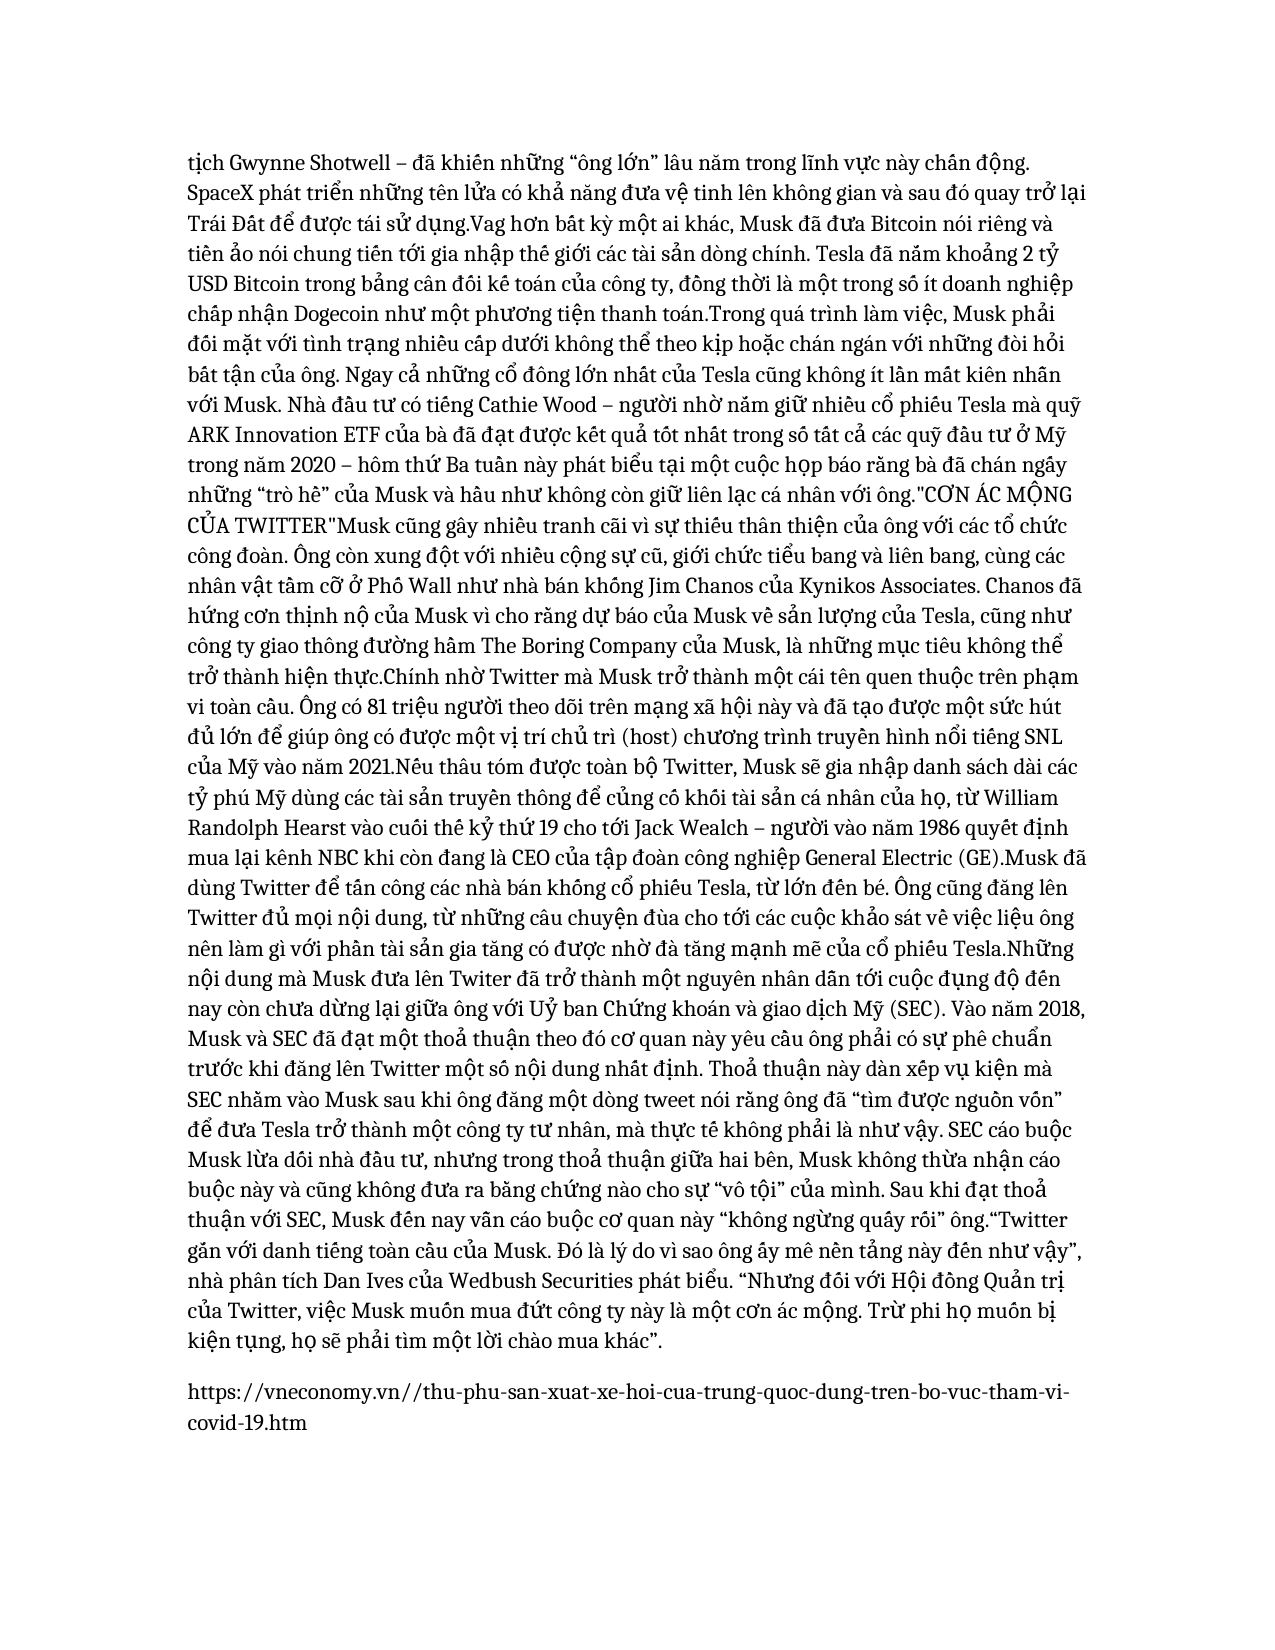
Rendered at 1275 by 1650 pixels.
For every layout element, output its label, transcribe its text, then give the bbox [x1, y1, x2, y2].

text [187, 150, 1087, 1354]
text https://vneconomy.vn//thu-phu-san-xuat-xe-hoi-cua-trung-quoc-dung-tren-bo-vuc-tham-vi-covid-19.htm [187, 1379, 1087, 1436]
